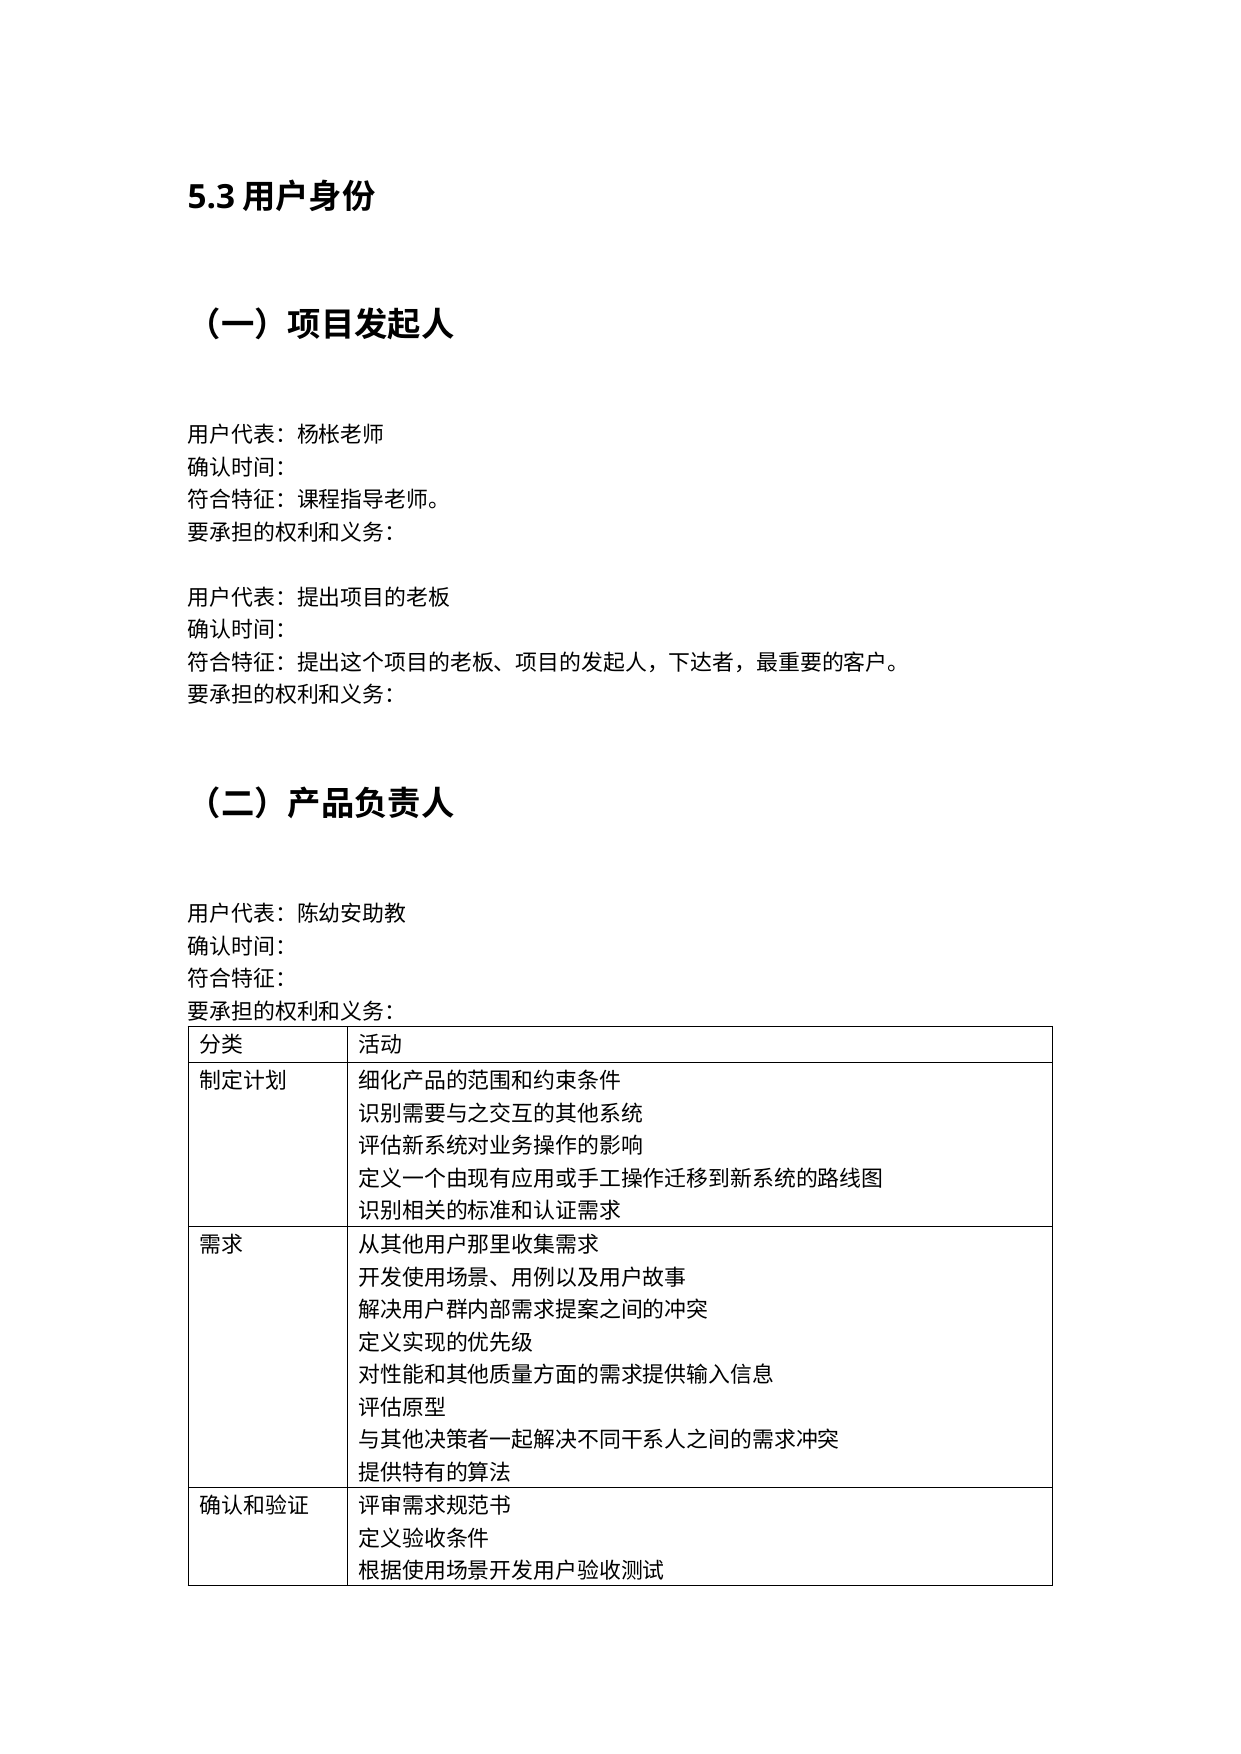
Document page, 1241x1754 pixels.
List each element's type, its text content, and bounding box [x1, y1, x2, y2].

text 要承担的权利和义务： [187, 993, 1053, 1026]
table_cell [348, 1488, 1052, 1585]
subtitle 5.3用户身份 [187, 162, 1053, 227]
table_cell 需求 [189, 1227, 347, 1487]
table_cell 制定计划 [189, 1063, 347, 1226]
text 用户代表：提出项目的老板 [187, 579, 1053, 612]
text 用户代表：陈幼安助教 [187, 896, 1053, 928]
table_cell 从其他用户那里收集需求 开发使用场景、用例以及用户故事 解决用户群内部需求提案之间的冲突 定义实现的优先级 对性能和其他质量方面的需求提供输入信息 评估原型 与其他决策者一起解决不同干系人之间的需求冲突 提供特有的算法 [348, 1227, 1052, 1487]
text 确认时间： [187, 449, 1053, 482]
text 符合特征： [187, 961, 1053, 993]
text 符合特征：提出这个项目的老板、项目的发起人，下达者，最重要的客户。 [187, 644, 1053, 677]
text 确认时间： [187, 612, 1053, 644]
table_cell 确认和验证 [189, 1488, 347, 1585]
table_cell 细化产品的范围和约束条件 识别需要与之交互的其他系统 评估新系统对业务操作的影响 定义一个由现有应用或手工操作迁移到新系统的路线图 识别相关的标准和认证需求 [348, 1063, 1052, 1226]
subtitle （一）项目发起人 [187, 289, 1053, 354]
text 用户代表：杨枨老师 [187, 417, 1053, 449]
text 符合特征：课程指导老师。 [187, 482, 1053, 514]
text 要承担的权利和义务： [187, 514, 1053, 547]
table_header 分类 [189, 1027, 347, 1062]
subtitle （二）产品负责人 [187, 769, 1053, 834]
text 确认时间： [187, 928, 1053, 961]
text 要承担的权利和义务： [187, 677, 1053, 709]
table_header 活动 [348, 1027, 1052, 1062]
